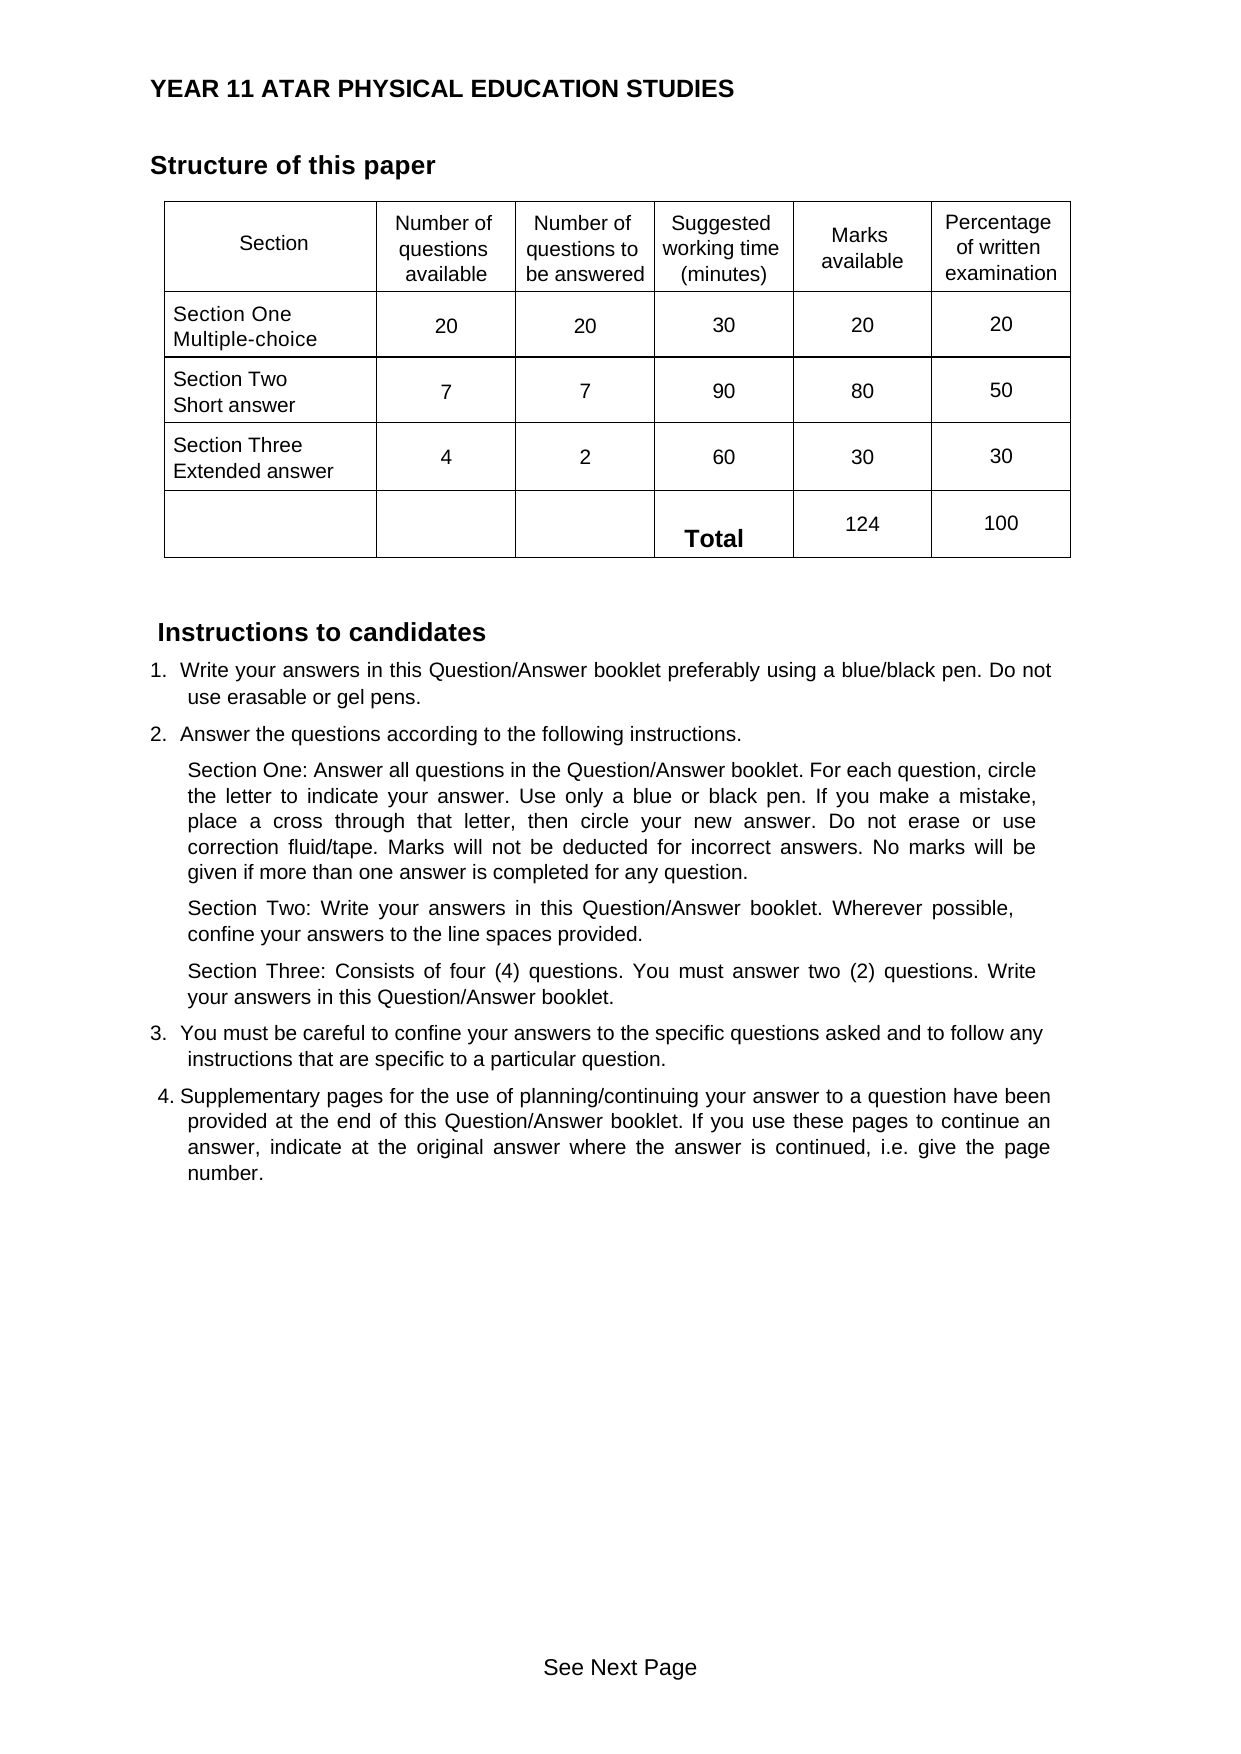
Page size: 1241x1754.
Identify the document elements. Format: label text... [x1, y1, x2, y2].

list Write your answers in this Question/Answer booklet preferably using a blue/black pen. Do not use erasable or gel pens. [150, 657, 1053, 709]
table_cell Section Three Extended answer [165, 423, 376, 489]
table_cell Section Two Short answer [165, 358, 376, 422]
table_cell 30 [655, 292, 793, 356]
table_cell 60 [655, 423, 793, 489]
table_header Number of questions to be answered [516, 202, 654, 291]
table_cell 30 [794, 423, 931, 489]
text Section Three: Consists of four (4) questions. You must answer two (2) questions. Write your answers in this Question/Answer booklet. [187, 957, 1038, 1009]
table_cell 7 [516, 358, 654, 422]
text Instructions to candidates [157, 617, 1090, 647]
table_cell [655, 491, 793, 557]
table_header Suggested working time (minutes) [655, 202, 793, 291]
table_cell 124 [794, 491, 931, 557]
list Supplementary pages for the use of planning/continuing your answer to a question have been provided at the end of this Question/Answer booklet. If you use these pages to continue an answer, indicate at the original answer where the answer is continued, i.e. give the page number. [157, 1082, 1053, 1185]
table_cell 4 [377, 423, 515, 489]
text Section One: Answer all questions in the Question/Answer booklet. For each question, circle the letter to indicate your answer. Use only a blue or black pen. If you make a mistake, place a cross through that letter, then circle your new answer. Do not erase or use correction fluid/tape. Marks will not be deducted for incorrect answers. No marks will be given if more than one answer is completed for any question. [187, 757, 1038, 885]
table_cell [377, 491, 515, 557]
table_cell 90 [655, 358, 793, 422]
table_header Marks available [794, 202, 931, 291]
table_header Percentage of written examination [932, 202, 1070, 291]
list Answer the questions according to the following instructions. [150, 722, 1090, 746]
table_cell [165, 491, 376, 557]
table_cell [516, 491, 654, 557]
table_cell 20 [794, 292, 931, 356]
table_cell 30 [932, 423, 1070, 489]
text Section Two: Write your answers in this Question/Answer booklet. Wherever possible, confine your answers to the line spaces provided. [187, 894, 1015, 947]
table_header Section [165, 202, 376, 291]
table_cell 20 [516, 292, 654, 356]
table_cell 80 [794, 358, 931, 422]
table_cell 2 [516, 423, 654, 489]
list You must be careful to confine your answers to the specific questions asked and to follow any instructions that are specific to a particular question. [150, 1020, 1045, 1072]
table_cell 50 [932, 358, 1070, 422]
table_cell 20 [377, 292, 515, 356]
table_cell 7 [377, 358, 515, 422]
table_cell Section One Multiple-choice [165, 292, 376, 356]
table_header Number of questions available [377, 202, 515, 291]
text Structure of this paper [150, 150, 1090, 181]
table_cell 20 [932, 292, 1070, 356]
table_cell 100 [932, 491, 1070, 557]
